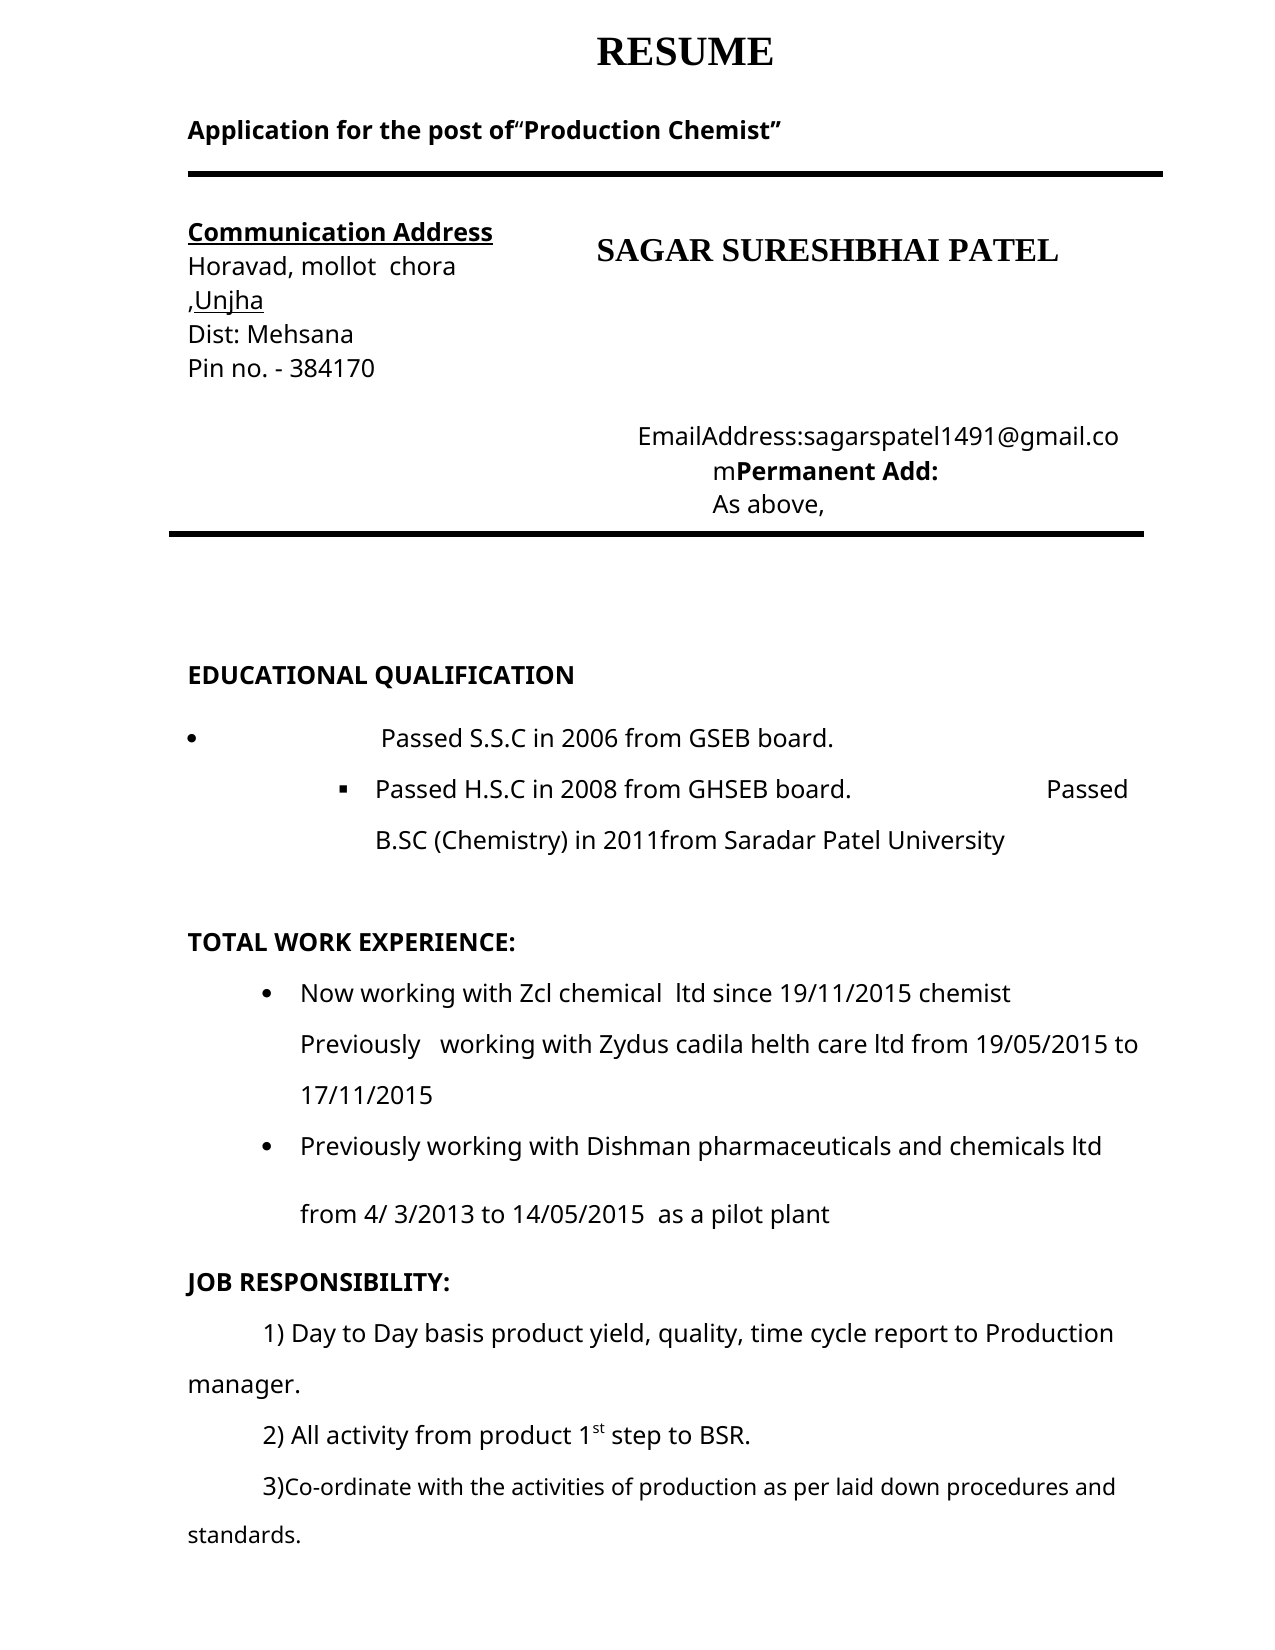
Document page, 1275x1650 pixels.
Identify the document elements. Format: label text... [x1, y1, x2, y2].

list Passed S.S.C in 2006 from GSEB board. [187, 720, 1144, 754]
text Application for the post of“Production Chemist’’ [187, 112, 1144, 147]
text TOTAL WORK EXPERIENCE: [187, 924, 1144, 958]
subtitle EDUCATIONAL QUALIFICATION [187, 657, 1144, 692]
list Previously working with Dishman pharmaceuticals and chemicals ltd from 4/ 3/2013 to 14/05/2015 as a pilot plant [262, 1129, 1144, 1231]
text 2) All activity from product 1st step to BSR. [187, 1418, 1144, 1452]
text Horavad, mollot chora [187, 249, 1144, 283]
text Pin no. - 384170 [187, 351, 1144, 385]
text As above, [712, 487, 1144, 521]
text 3)Co-ordinate with the activities of production as per laid down procedures and standards. [187, 1469, 1144, 1550]
text 1) Day to Day basis product yield, quality, time cycle report to Production manager. [187, 1316, 1144, 1401]
list Passed H.S.C in 2008 from GHSEB board. Passed B.SC (Chemistry) in 2011from Saradar Patel University [337, 771, 1144, 856]
subtitle Communication Address [187, 215, 1144, 249]
list Now working with Zcl chemical ltd since 19/11/2015 chemist Previously working with Zydus cadila helth care ltd from 19/05/2015 to 17/11/2015 [262, 976, 1144, 1112]
text ,Unjha [187, 283, 1144, 317]
text EmailAddress:sagarspatel1491@gmail.comPermanent Add: [637, 419, 1144, 487]
text JOB RESPONSIBILITY: [187, 1265, 1144, 1299]
text Dist: Mehsana [187, 317, 1144, 351]
